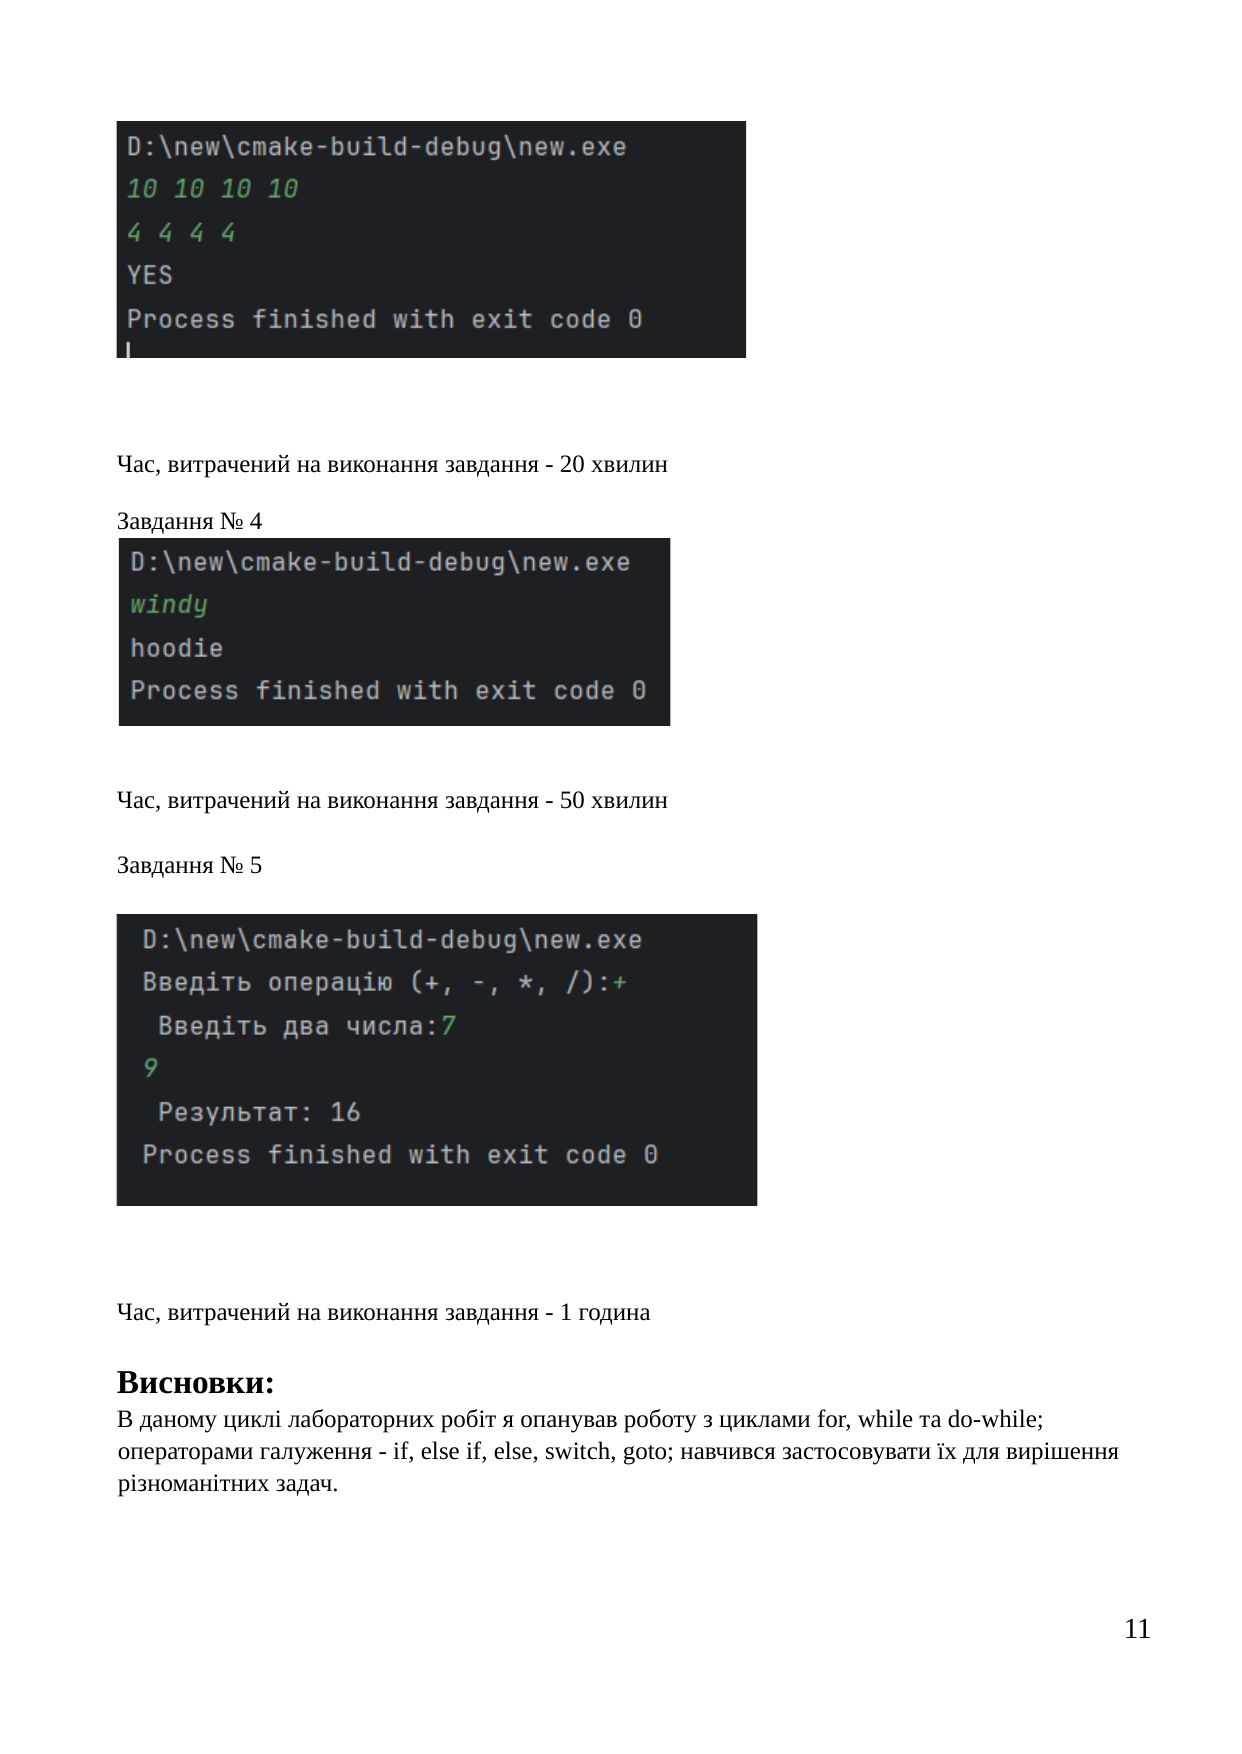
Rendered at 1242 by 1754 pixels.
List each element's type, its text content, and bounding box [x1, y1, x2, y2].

text Час, витрачений на виконання завдання - 50 хвилин [117, 785, 1120, 814]
text Час, витрачений на виконання завдання - 20 хвилин [117, 449, 1120, 477]
picture [116, 914, 758, 1206]
text В даному циклі лабораторних робіт я опанував роботу з циклами for, while та do-while; операторами галуження - if, else if, else, switch, goto; навчився застосовувати їх для вирішення різноманітних задач. [117, 1404, 1120, 1497]
text Завдання № 4 [117, 506, 1120, 535]
text Завдання № 5 [117, 850, 1120, 879]
text Висновки: [117, 1363, 1120, 1401]
text Час, витрачений на виконання завдання - 1 година [117, 1297, 1120, 1325]
picture [118, 538, 671, 726]
picture [116, 121, 747, 358]
